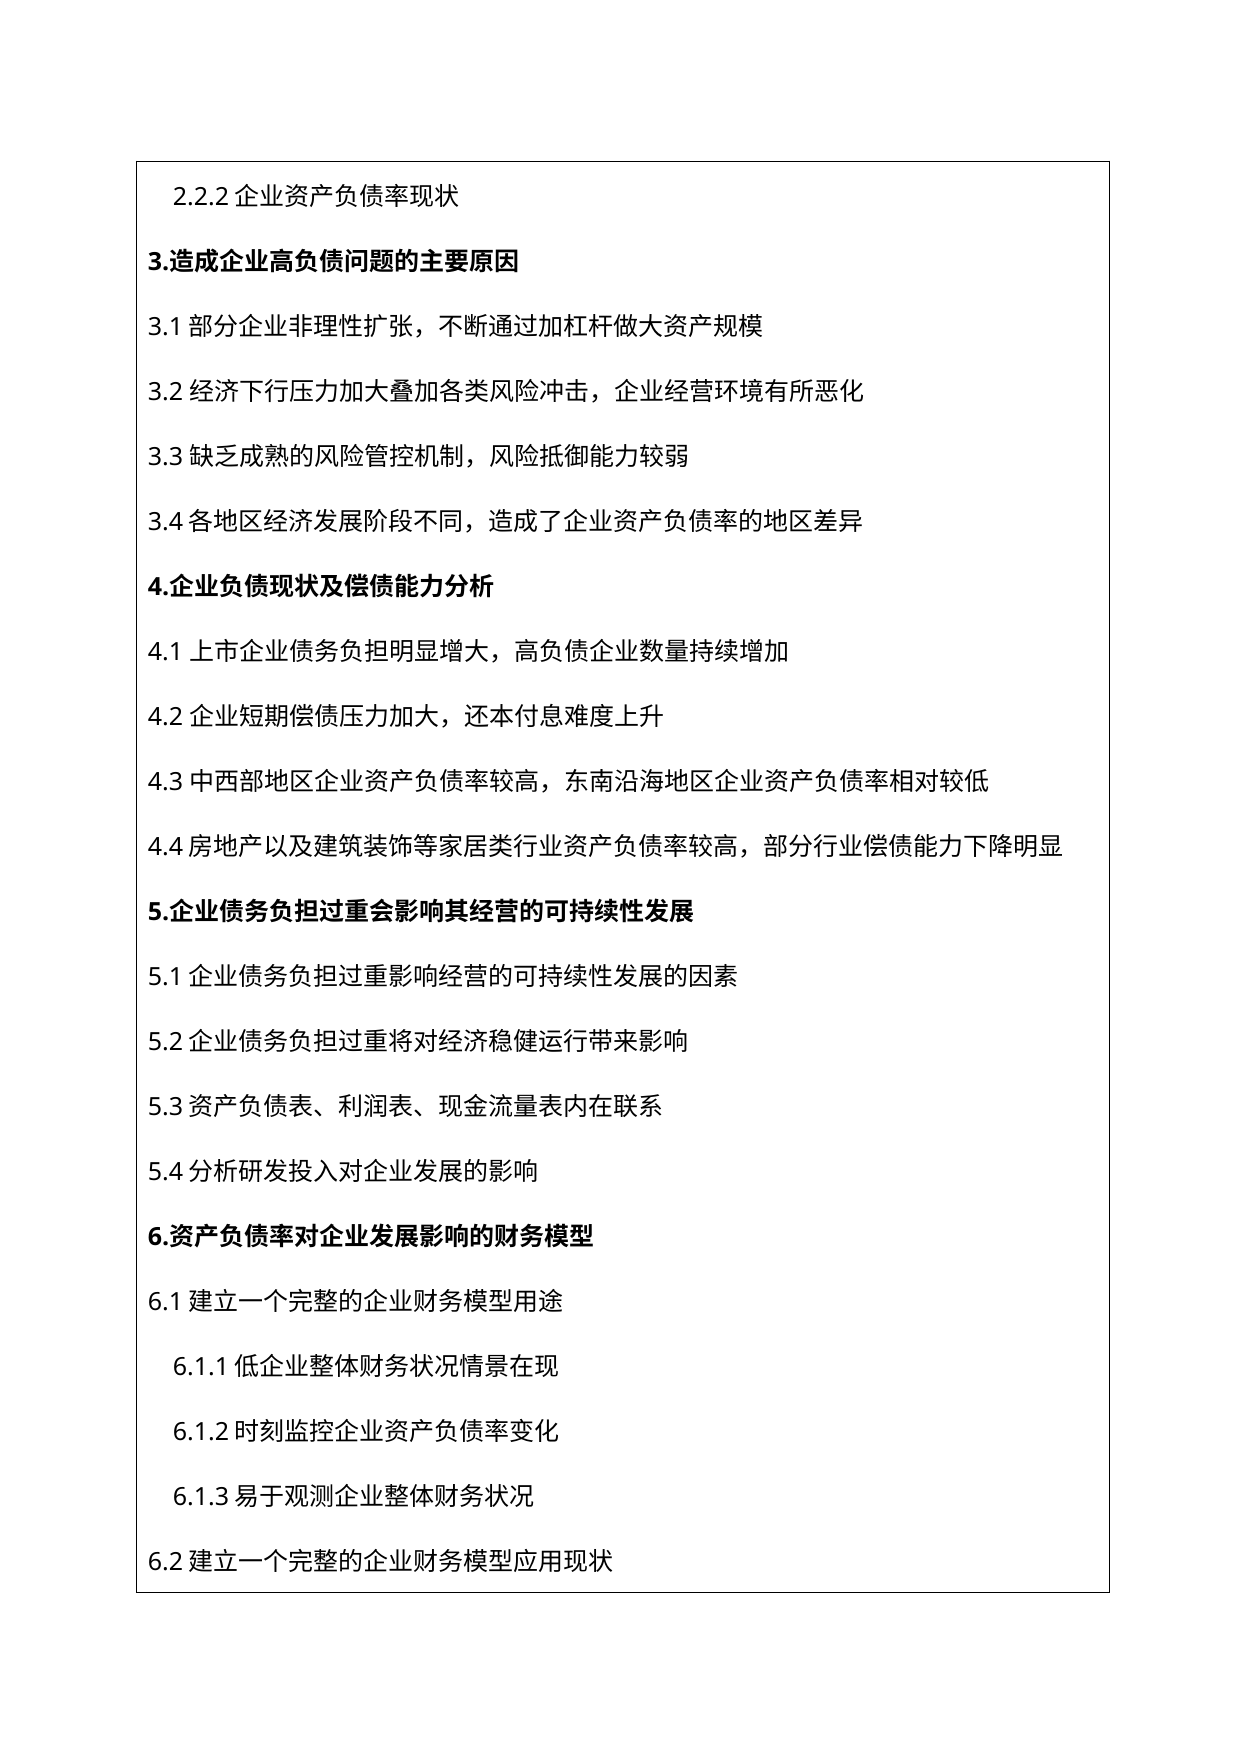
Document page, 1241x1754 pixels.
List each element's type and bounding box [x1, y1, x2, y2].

table_header [137, 162, 1109, 1592]
